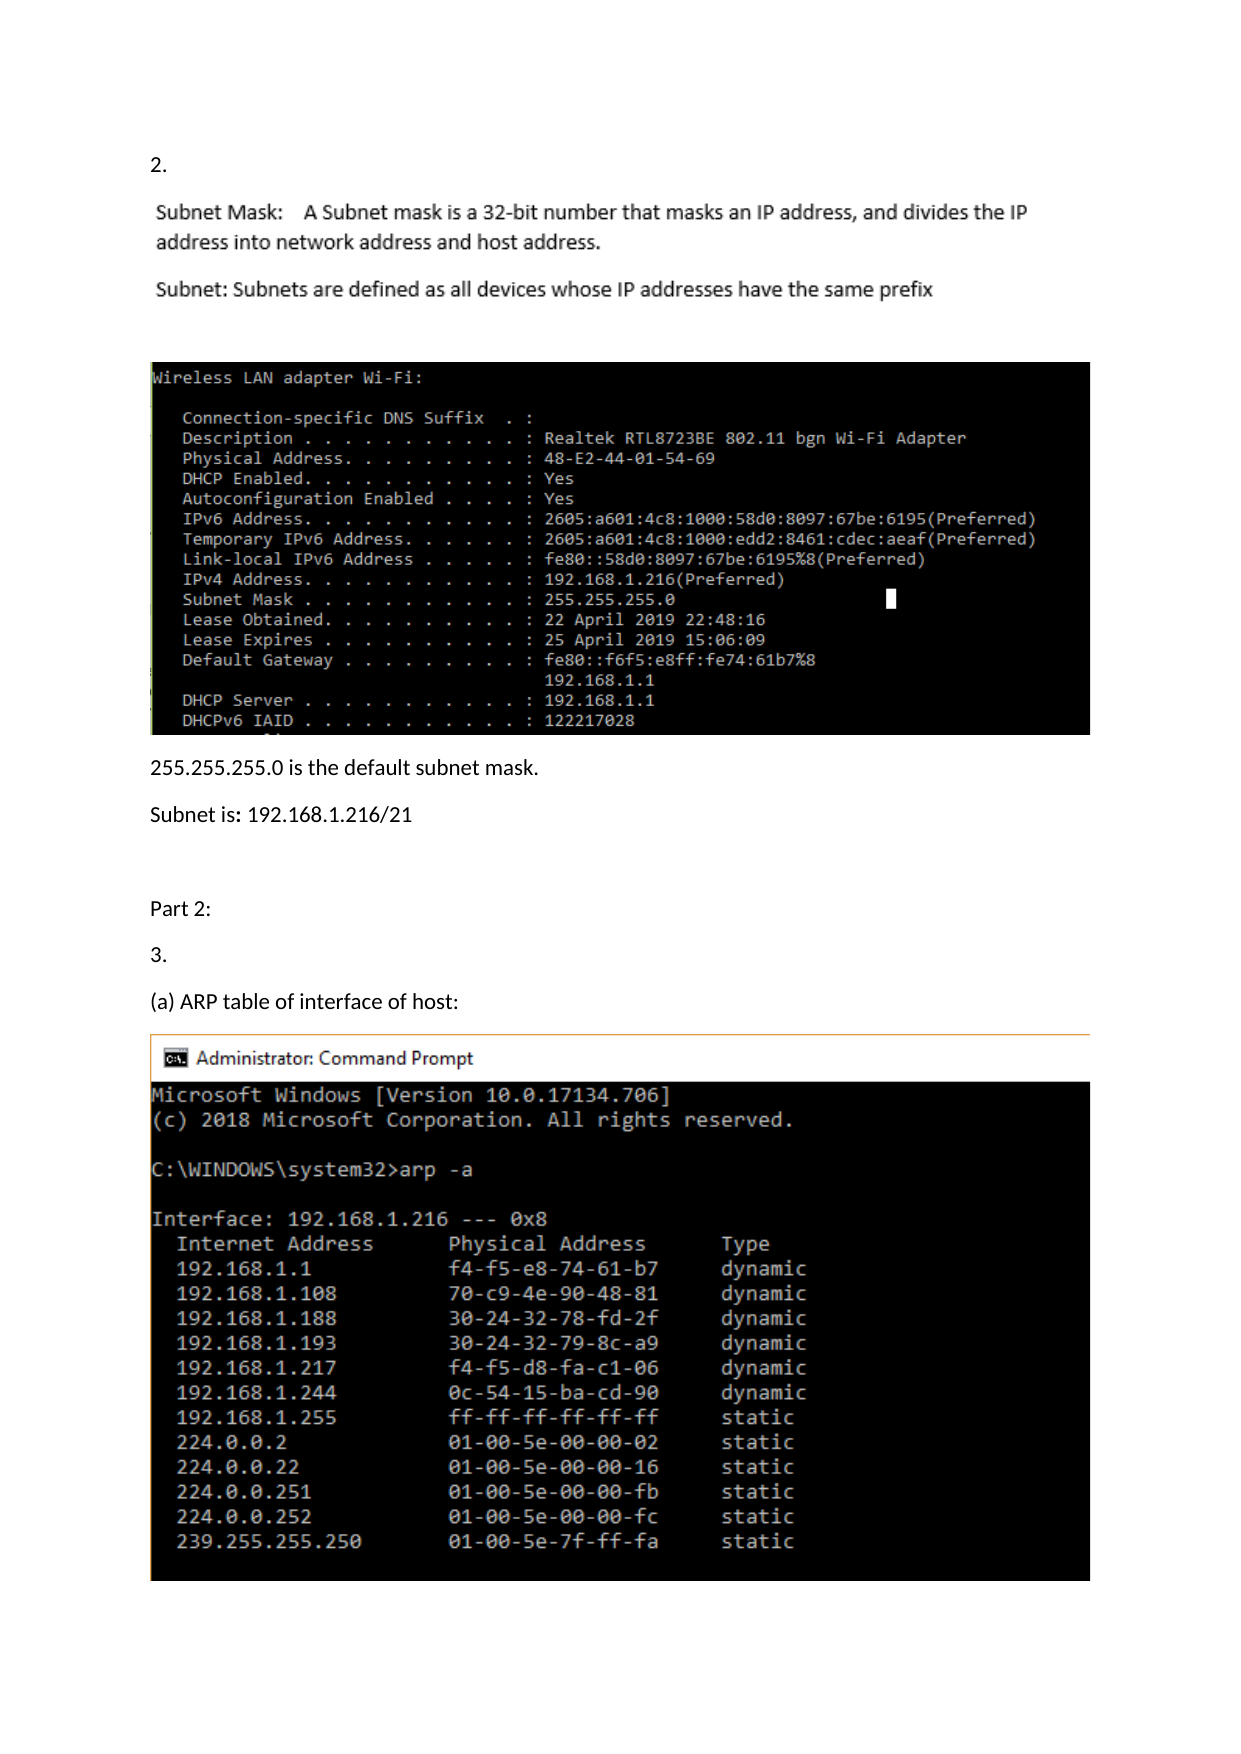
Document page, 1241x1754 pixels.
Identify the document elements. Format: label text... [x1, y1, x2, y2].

text 255.255.255.0 is the default subnet mask. [150, 753, 1090, 781]
text 3. [150, 941, 1090, 968]
text Part 2: [150, 894, 1090, 922]
text (a) ARP table of interface of host: [150, 987, 1090, 1015]
picture [150, 362, 1091, 735]
text Subnet is: 192.168.1.216/21 [150, 800, 1090, 828]
picture [150, 1034, 1091, 1581]
picture [150, 196, 1066, 344]
text 2. [150, 150, 1090, 178]
